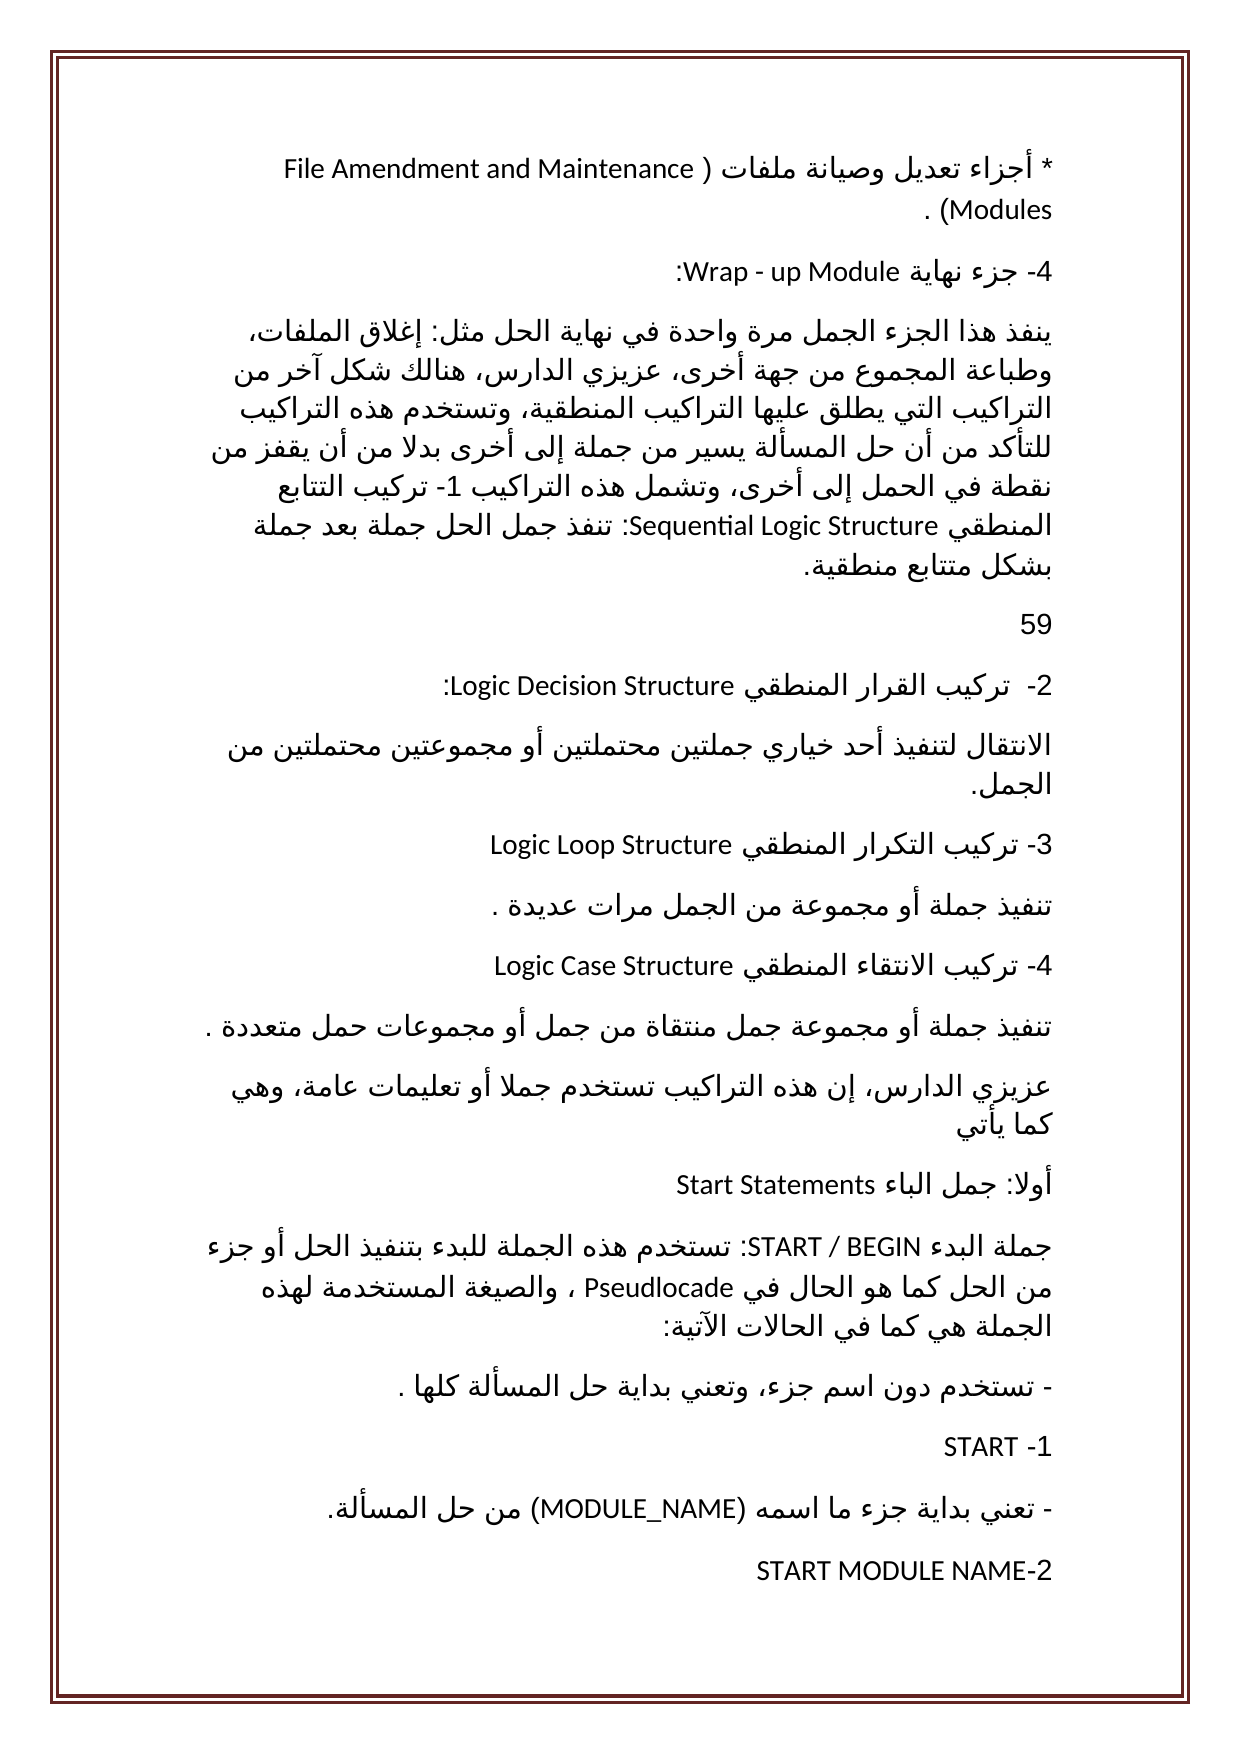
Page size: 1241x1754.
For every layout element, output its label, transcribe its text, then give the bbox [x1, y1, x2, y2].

text عزيزي الدارس، إن هذه التراكيب تستخدم جملا أو تعلیمات عامة، وهي كما يأتي [187, 1068, 1053, 1141]
text - تعني بداية جزء ما اسمه (MODULE_NAME) من حل المسألة. [187, 1490, 1053, 1526]
text * أجزاء تعديل وصيانة ملفات ( File Amendment and Maintenance Modules) . [187, 150, 1053, 227]
text 2-START MODULE NAME [187, 1552, 1053, 1587]
text 2- ترکیب القرار المنطقي Logic Decision Structure: [187, 667, 1053, 702]
text الانتقال لتنفيذ أحد خياري جملتين محتملتين أو مجموعتين محتملتين من الجمل. [187, 728, 1053, 800]
text تنفيذ جملة أو مجموعة من الجمل مرات عديدة . [187, 888, 1053, 922]
text جملة البدء START / BEGIN: تستخدم هذه الجملة للبدء بتنفيذ الحل أو جزء من الحل كما هو الحال في Pseudlocade ، والصيغة المستخدمة لهذه الجملة هي كما في الحالات الآتية: [187, 1228, 1053, 1343]
text تنفيذ جملة أو مجموعة جمل منتقاة من جمل أو مجموعات حمل متعددة . [187, 1009, 1053, 1043]
text ينفذ هذا الجزء الجمل مرة واحدة في نهاية الحل مثل: إغلاق الملفات، وطباعة المجموع من جهة أخرى، عزيزي الدارس، هنالك شكل آخر من التراكيب التي يطلق عليها التراكيب المنطقية، وتستخدم هذه التراكيب للتأكد من أن حل المسألة يسير من جملة إلى أخرى بدلا من أن يقفز من نقطة في الحمل إلى أخرى، وتشمل هذه التراكيب 1- تركيب التتابع المنطقي Sequential Logic Structure: تنفذ جمل الحل جملة بعد جملة بشكل متتابع منطقية. [187, 314, 1053, 581]
text أولا: جمل الباء Start Statements [187, 1166, 1053, 1202]
text 4- تركيب الانتقاء المنطقي Logic Case Structure [187, 947, 1053, 983]
text 4- جزء نهاية Wrap - up Module: [187, 253, 1053, 288]
text 3- تركيب التكرار المنطقي Logic Loop Structure [187, 826, 1053, 862]
text - تستخدم دون اسم جزء، وتعني بداية حل المسألة كلها . [187, 1369, 1053, 1402]
text 59 [187, 607, 1053, 641]
text 1- START [187, 1428, 1053, 1464]
